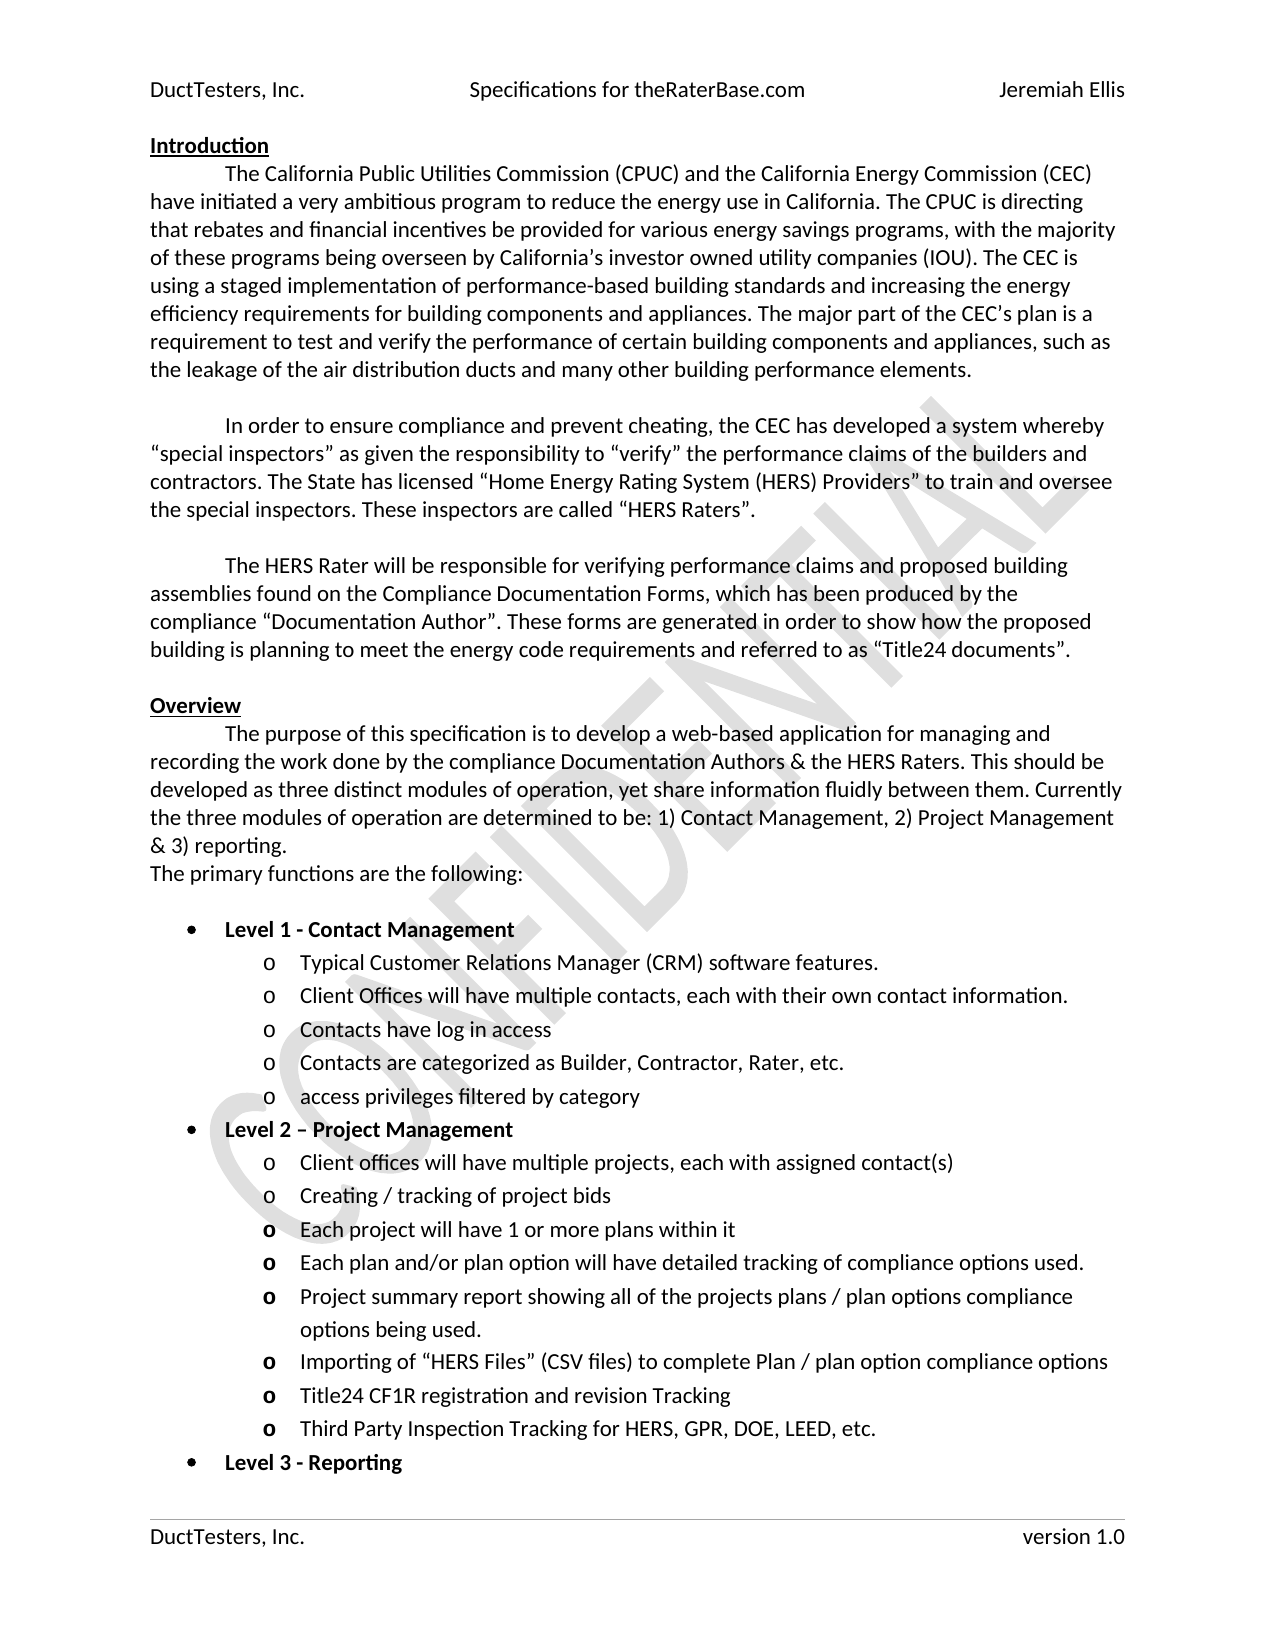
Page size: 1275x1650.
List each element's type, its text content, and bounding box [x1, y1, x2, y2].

list Contacts have log in access [262, 1015, 1125, 1044]
list Third Party Inspection Tracking for HERS, GPR, DOE, LEED, etc. [262, 1414, 1125, 1444]
list Creating / tracking of project bids [262, 1181, 1125, 1210]
text The California Public Utilities Commission (CPUC) and the California Energy Commission (CEC) have initiated a very ambitious program to reduce the energy use in California. The CPUC is directing that rebates and financial incentives be provided for various energy savings programs, with the majority of these programs being overseen by California’s investor owned utility companies (IOU). The CEC is using a staged implementation of performance-based building standards and increasing the energy efficiency requirements for building components and appliances. The major part of the CEC’s plan is a requirement to test and verify the performance of certain building components and appliances, such as the leakage of the air distribution ducts and many other building performance elements. [150, 159, 1125, 383]
list Level 3 - Reporting [187, 1448, 1125, 1476]
list Typical Customer Relations Manager (CRM) software features. [262, 948, 1125, 977]
list Contacts are categorized as Builder, Contractor, Rater, etc. [262, 1048, 1125, 1078]
list Project summary report showing all of the projects plans / plan options compliance options being used. [262, 1282, 1125, 1343]
text The purpose of this specification is to develop a web-based application for managing and recording the work done by the compliance Documentation Authors & the HERS Raters. This should be developed as three distinct modules of operation, yet share information fluidly between them. Currently the three modules of operation are determined to be: 1) Contact Management, 2) Project Management & 3) reporting. [150, 719, 1125, 859]
text The HERS Rater will be responsible for verifying performance claims and proposed building assemblies found on the Compliance Documentation Forms, which has been produced by the compliance “Documentation Author”. These forms are generated in order to show how the proposed building is planning to meet the energy code requirements and referred to as “Title24 documents”. [150, 551, 1125, 663]
text The primary functions are the following: [150, 859, 1125, 888]
list Level 1 - Contact Management [187, 916, 1125, 944]
list Client Offices will have multiple contacts, each with their own contact information. [262, 981, 1125, 1011]
text Introduction [150, 131, 1125, 159]
list Each plan and/or plan option will have detailed tracking of compliance options used. [262, 1248, 1125, 1277]
list Client offices will have multiple projects, each with assigned contact(s) [262, 1148, 1125, 1177]
list Level 2 – Project Management [187, 1116, 1125, 1143]
text In order to ensure compliance and prevent cheating, the CEC has developed a system whereby “special inspectors” as given the responsibility to “verify” the performance claims of the builders and contractors. The State has licensed “Home Energy Rating System (HERS) Providers” to train and oversee the special inspectors. These inspectors are called “HERS Raters”. [150, 411, 1125, 523]
text Overview [150, 691, 1125, 719]
list Importing of “HERS Files” (CSV files) to complete Plan / plan option compliance options [262, 1347, 1125, 1377]
list Title24 CF1R registration and revision Tracking [262, 1381, 1125, 1410]
list Each project will have 1 or more plans within it [262, 1215, 1125, 1244]
list access privileges filtered by category [262, 1082, 1125, 1111]
